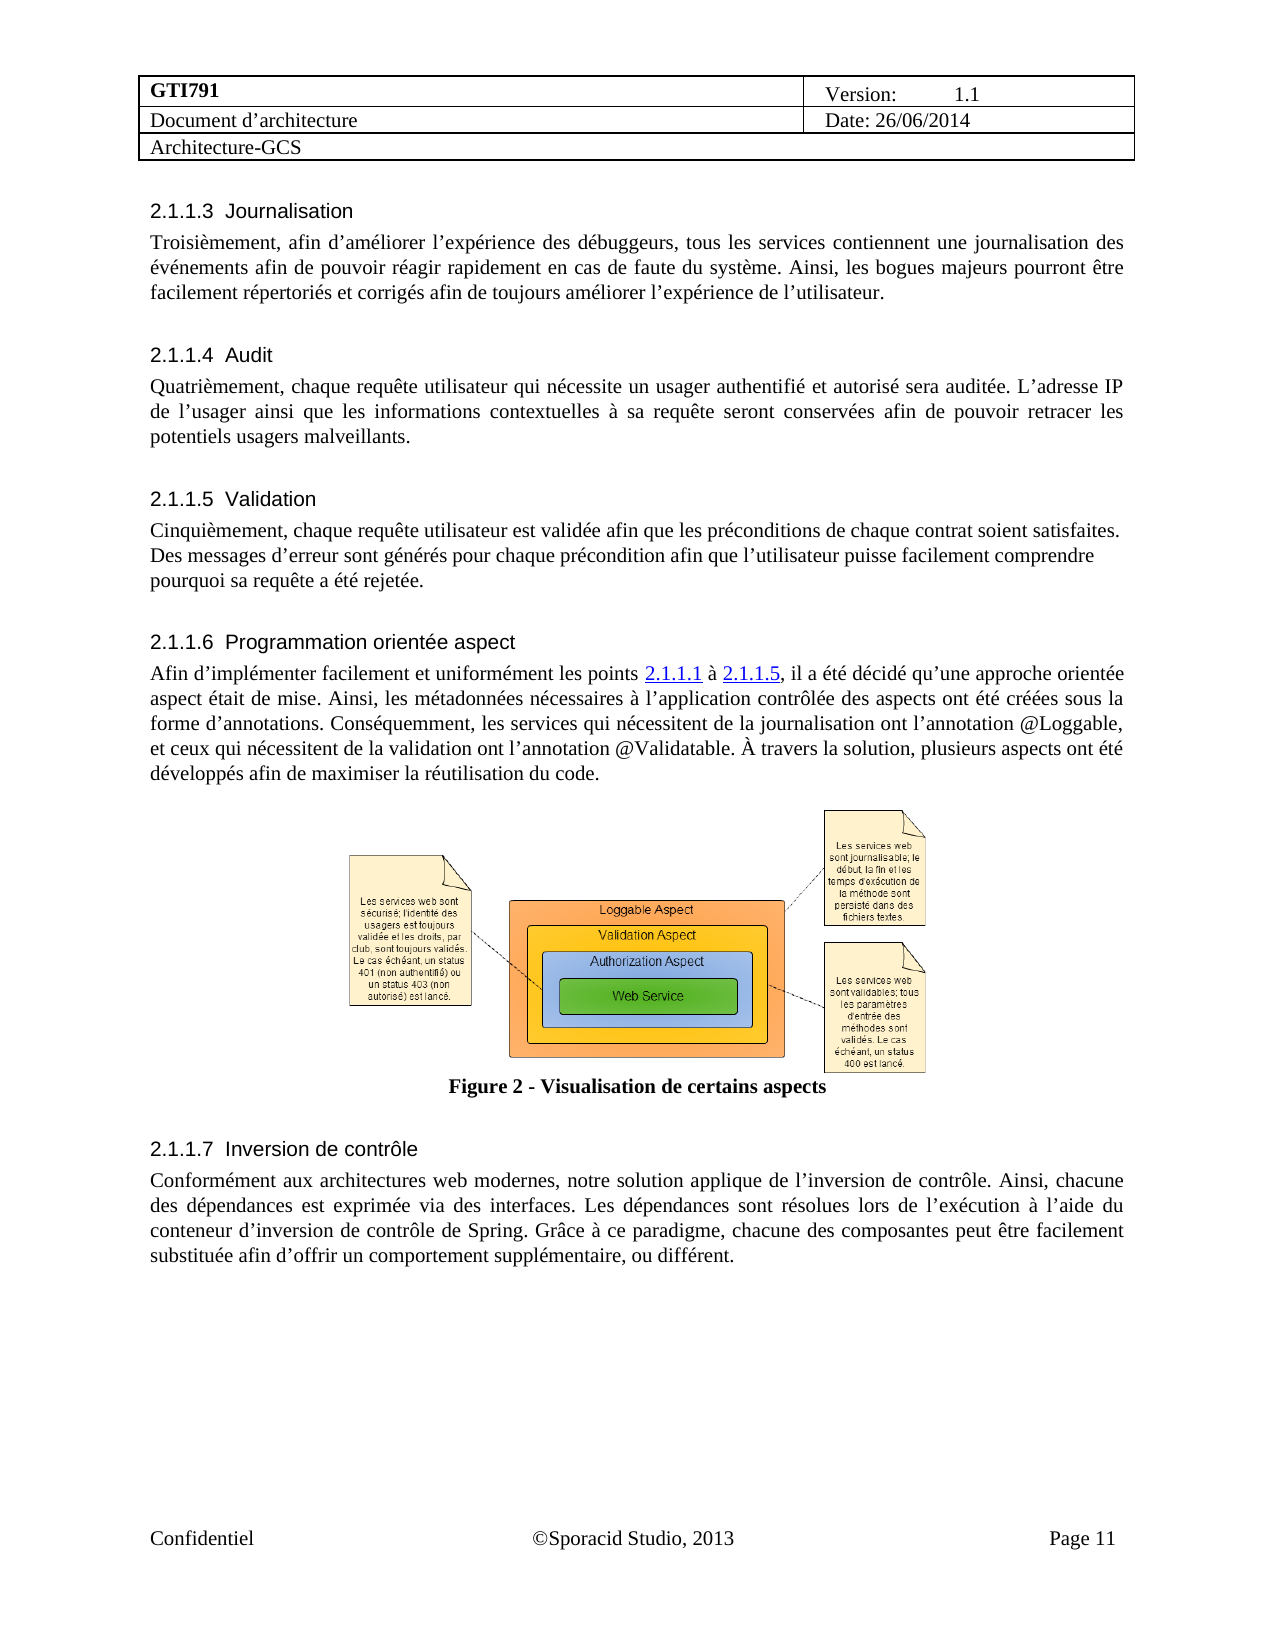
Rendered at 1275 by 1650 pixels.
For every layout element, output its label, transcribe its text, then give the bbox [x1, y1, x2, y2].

subtitle Inversion de contrôle [150, 1136, 1125, 1161]
subtitle Audit [150, 342, 1125, 367]
text Troisièmement, afin d’améliorer l’expérience des débuggeurs, tous les services contiennent une journalisation des événements afin de pouvoir réagir rapidement en cas de faute du système. Ainsi, les bogues majeurs pourront être facilement répertoriés et corrigés afin de toujours améliorer l’expérience de l’utilisateur. [150, 229, 1125, 304]
text Conformément aux architectures web modernes, notre solution applique de l’inversion de contrôle. Ainsi, chacune des dépendances est exprimée via des interfaces. Les dépendances sont résolues lors de l’exécution à l’aide du conteneur d’inversion de contrôle de Spring. Grâce à ce paradigme, chacune des composantes peut être facilement substituée afin d’offrir un comportement supplémentaire, ou différent. [150, 1167, 1125, 1267]
text Quatrièmement, chaque requête utilisateur qui nécessite un usager authentifié et autorisé sera auditée. L’adresse IP de l’usager ainsi que les informations contextuelles à sa requête seront conservées afin de pouvoir retracer les potentiels usagers malveillants. [150, 373, 1125, 448]
subtitle Programmation orientée aspect [150, 629, 1125, 654]
text Afin d’implémenter facilement et uniformément les points 2.1.1.1 à 2.1.1.5, il a été décidé qu’une approche orientée aspect était de mise. Ainsi, les métadonnées nécessaires à l’application contrôlée des aspects ont été créées sous la forme d’annotations. Conséquemment, les services qui nécessitent de la journalisation ont l’annotation @Loggable, et ceux qui nécessitent de la validation ont l’annotation @Validatable. À travers la solution, plusieurs aspects ont été développés afin de maximiser la réutilisation du code. [150, 660, 1125, 785]
picture [349, 810, 926, 1073]
subtitle Journalisation [150, 198, 1125, 223]
subtitle Validation [150, 485, 1125, 510]
text Cinquièmement, chaque requête utilisateur est validée afin que les préconditions de chaque contrat soient satisfaites. Des messages d’erreur sont générés pour chaque précondition afin que l’utilisateur puisse facilement comprendre pourquoi sa requête a été rejetée. [150, 517, 1125, 592]
text Figure 2 - Visualisation de certains aspects [150, 1073, 1125, 1098]
